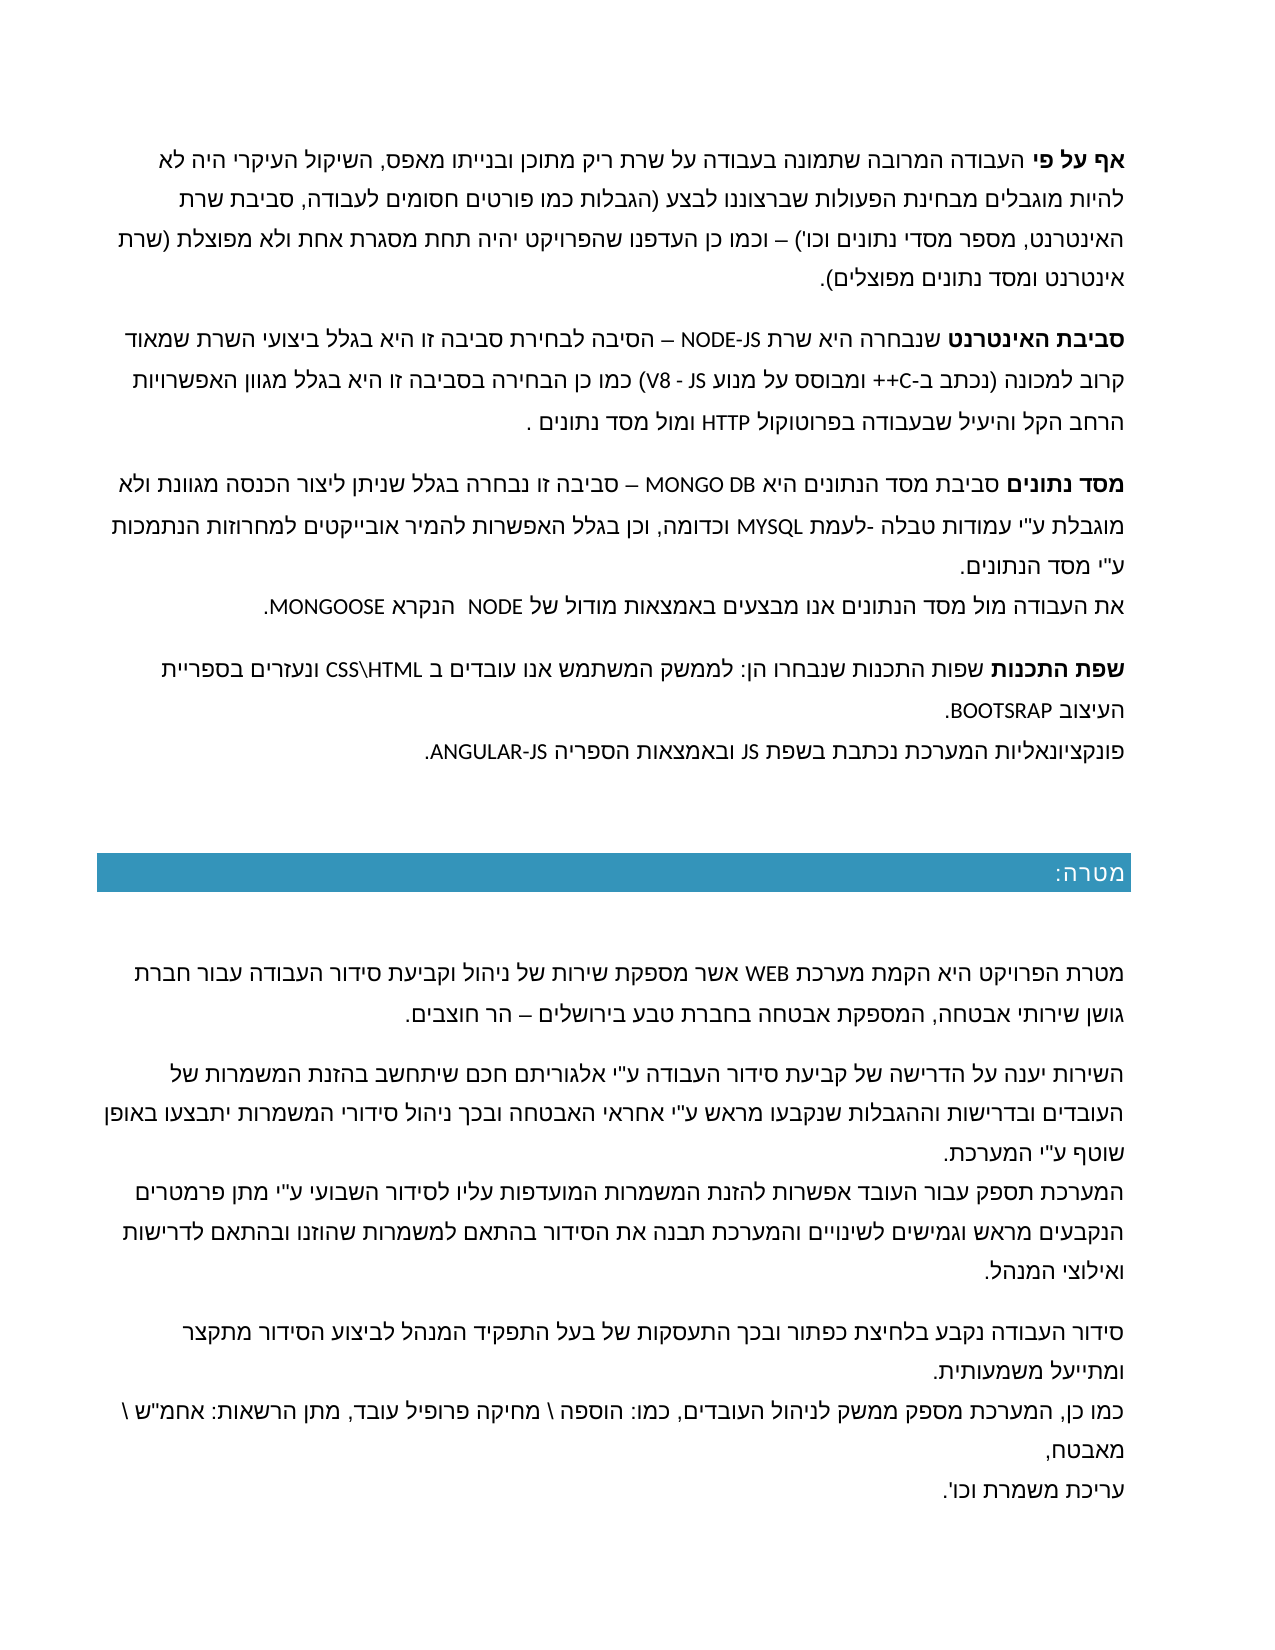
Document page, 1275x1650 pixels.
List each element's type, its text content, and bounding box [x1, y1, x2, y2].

text סידור העבודה נקבע בלחיצת כפתור ובכך התעסקות של בעל התפקיד המנהל לביצוע הסידור מתקצר ומתייעל משמעותית. כמו כן, המערכת מספק ממשק לניהול העובדים, כמו: הוספה \ מחיקה פרופיל עובד, מתן הרשאות: אחמ"ש \ מאבטח, עריכת משמרת וכו'. [103, 1319, 1125, 1503]
subtitle מטרה: [103, 860, 1125, 886]
text מטרת הפרויקט היא הקמת מערכת WEB אשר מספקת שירות של ניהול וקביעת סידור העבודה עבור חברת גושן שירותי אבטחה, המספקת אבטחה בחברת טבע בירושלים – הר חוצבים. [103, 959, 1125, 1027]
text סביבת האינטרנט שנבחרה היא שרת NODE-JS – הסיבה לבחירת סביבה זו היא בגלל ביצועי השרת שמאוד קרוב למכונה (נכתב ב-C++ ומבוסס על מנוע V8 - JS) כמו כן הבחירה בסביבה זו היא בגלל מגוון האפשרויות הרחב הקל והיעיל שבעבודה בפרוטוקול HTTP ומול מסד נתונים . [103, 326, 1125, 436]
text אף על פי העבודה המרובה שתמונה בעבודה על שרת ריק מתוכן ובנייתו מאפס, השיקול העיקרי היה לא להיות מוגבלים מבחינת הפעולות שברצוננו לבצע (הגבלות כמו פורטים חסומים לעבודה, סביבת שרת האינטרנט, מספר מסדי נתונים וכו') – וכמו כן העדפנו שהפרויקט יהיה תחת מסגרת אחת ולא מפוצלת (שרת אינטרנט ומסד נתונים מפוצלים). [103, 147, 1125, 292]
text השירות יענה על הדרישה של קביעת סידור העבודה ע"י אלגוריתם חכם שיתחשב בהזנת המשמרות של העובדים ובדרישות וההגבלות שנקבעו מראש ע"י אחראי האבטחה ובכך ניהול סידורי המשמרות יתבצעו באופן שוטף ע"י המערכת. המערכת תספק עבור העובד אפשרות להזנת המשמרות המועדפות עליו לסידור השבועי ע"י מתן פרמטרים הנקבעים מראש וגמישים לשינויים והמערכת תבנה את הסידור בהתאם למשמרות שהוזנו ובהתאם לדרישות ואילוצי המנהל. [103, 1061, 1125, 1285]
text מסד נתונים סביבת מסד הנתונים היא MONGO DB – סביבה זו נבחרה בגלל שניתן ליצור הכנסה מגוונת ולא מוגבלת ע"י עמודות טבלה -לעמת MYSQL וכדומה, וכן בגלל האפשרות להמיר אובייקטים למחרוזות הנתמכות ע"י מסד הנתונים. את העבודה מול מסד הנתונים אנו מבצעים באמצאות מודול של NODE הנקרא MONGOOSE. [103, 471, 1125, 620]
text שפת התכנות שפות התכנות שנבחרו הן: לממשק המשתמש אנו עובדים ב CSS\HTML ונעזרים בספריית העיצוב BOOTSRAP. פונקציונאליות המערכת נכתבת בשפת JS ובאמצאות הספריה ANGULAR-JS. [103, 655, 1125, 766]
